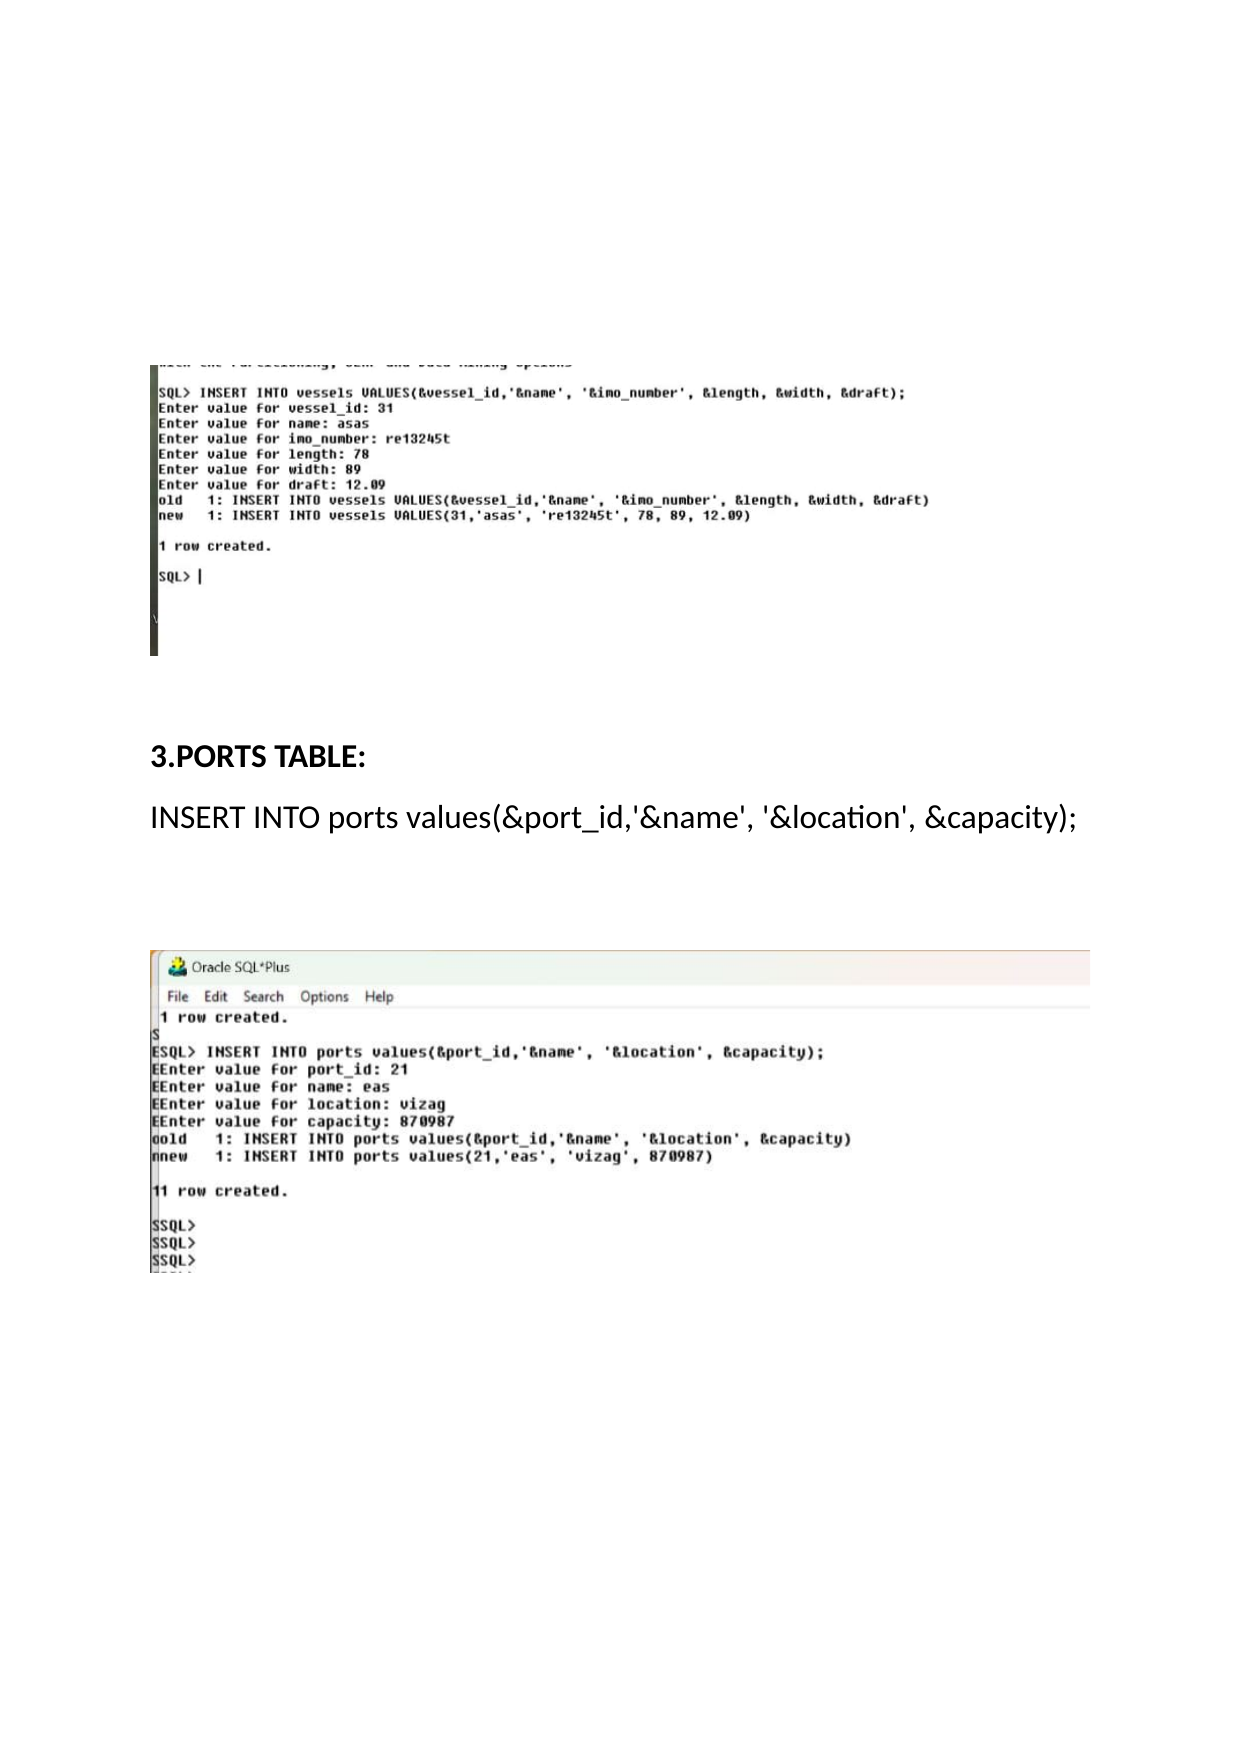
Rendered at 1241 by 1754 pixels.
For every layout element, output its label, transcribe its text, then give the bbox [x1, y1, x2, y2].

text INSERT INTO ports values(&port_id,'&name', '&location', &capacity); [150, 796, 1090, 836]
picture [150, 365, 1091, 656]
picture [150, 950, 1091, 1273]
text 3.PORTS TABLE: [150, 735, 1090, 776]
